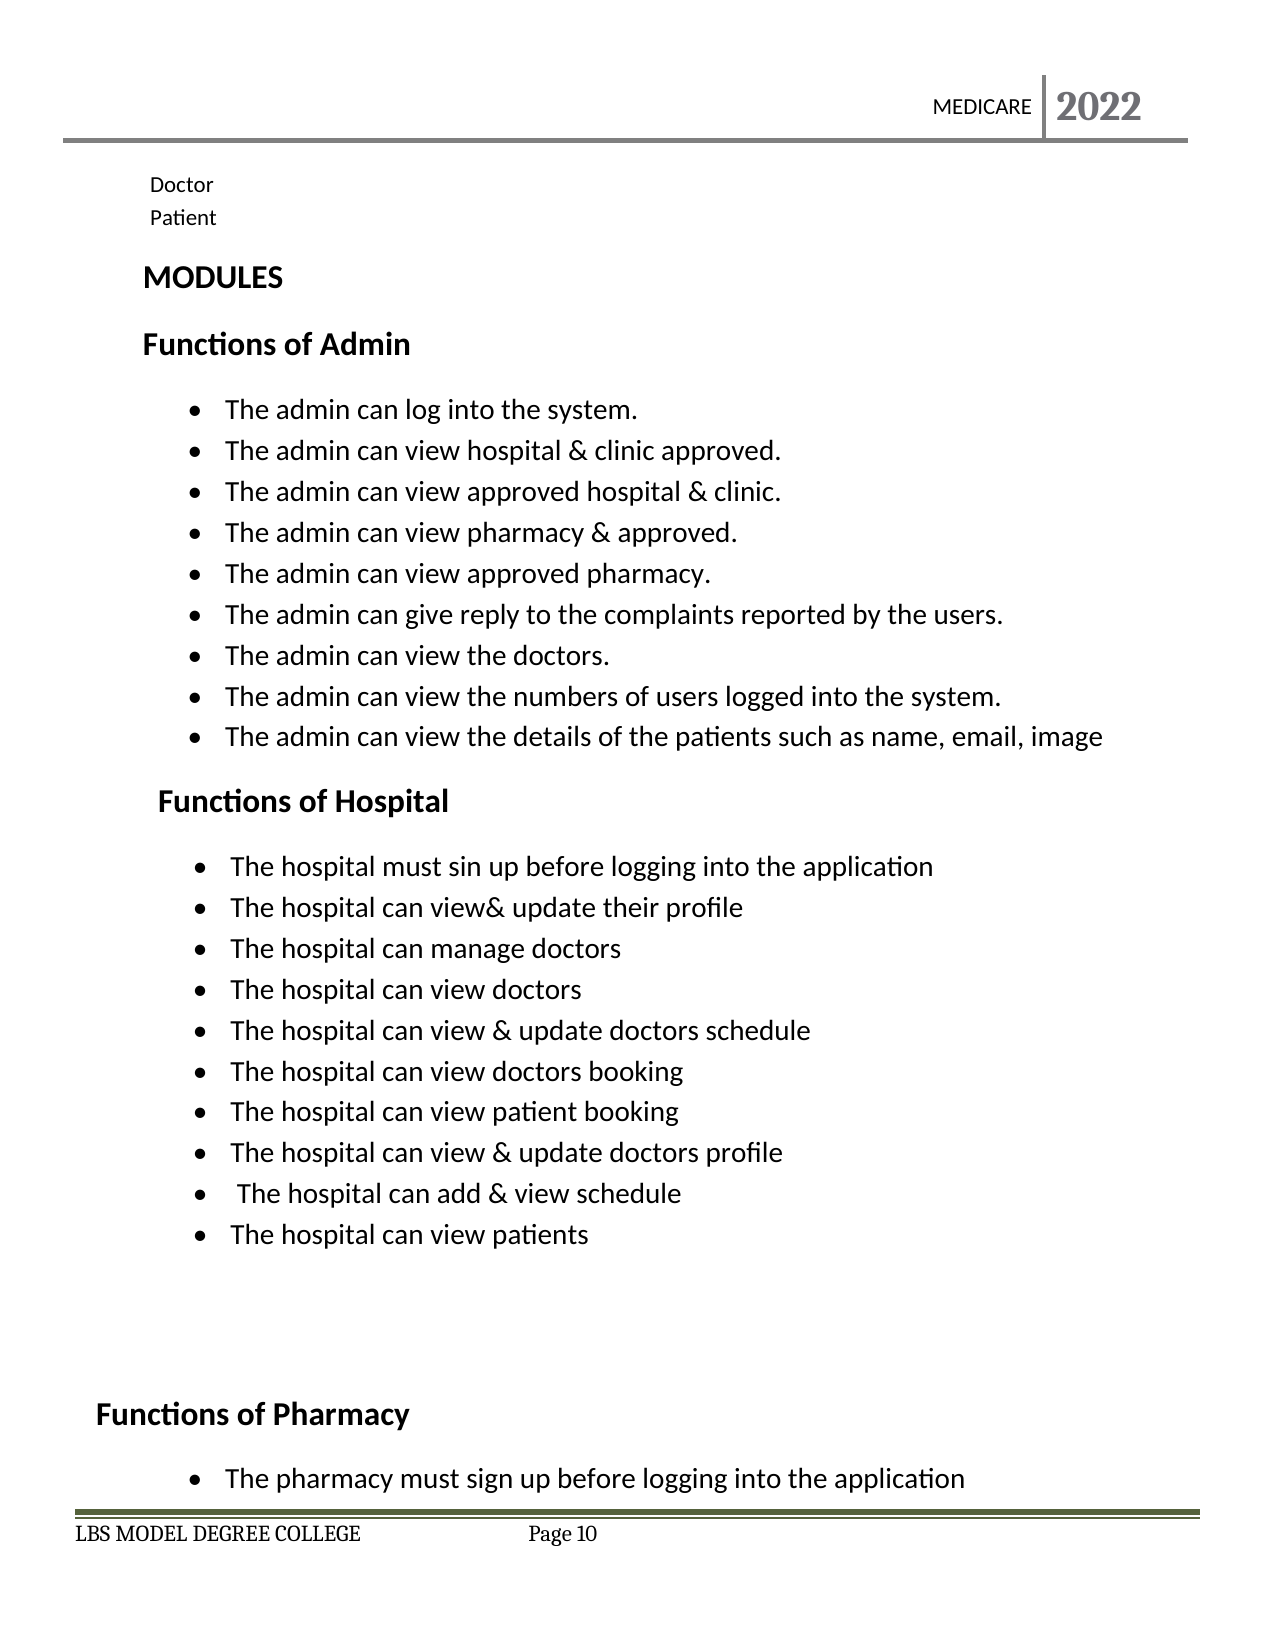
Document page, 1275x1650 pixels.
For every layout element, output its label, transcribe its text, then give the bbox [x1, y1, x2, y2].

list Doctor [150, 171, 1200, 199]
list The admin can give reply to the complaints reported by the users. [187, 596, 1200, 631]
text Functions of Admin [75, 323, 1200, 364]
list The admin can view approved hospital & clinic. [187, 473, 1200, 508]
text MODULES [75, 256, 1200, 297]
list The hospital can view doctors [193, 971, 1200, 1006]
list The hospital can view & update doctors profile [193, 1134, 1200, 1170]
list The pharmacy must sign up before logging into the application [187, 1461, 1200, 1496]
list The hospital can view patient booking [193, 1093, 1200, 1129]
list The hospital can view patients [193, 1216, 1200, 1252]
list The hospital can manage doctors [193, 930, 1200, 965]
list The admin can view hospital & clinic approved. [187, 432, 1200, 468]
list Patient [150, 203, 1200, 231]
list The hospital can add & view schedule [193, 1175, 1200, 1211]
list The hospital must sin up before logging into the application [193, 848, 1200, 883]
list The admin can view approved pharmacy. [187, 555, 1200, 590]
list The admin can view the numbers of users logged into the system. [187, 678, 1200, 713]
list The hospital can view doctors booking [193, 1053, 1200, 1088]
list The admin can log into the system. [187, 391, 1200, 427]
list The admin can view the doctors. [187, 637, 1200, 672]
list The hospital can view & update doctors schedule [193, 1012, 1200, 1047]
text Functions of Pharmacy [75, 1393, 1200, 1434]
text Functions of Hospital [75, 780, 1200, 821]
list The admin can view the details of the patients such as name, email, image [187, 718, 1200, 754]
list The hospital can view& update their profile [193, 889, 1200, 924]
list The admin can view pharmacy & approved. [187, 514, 1200, 549]
